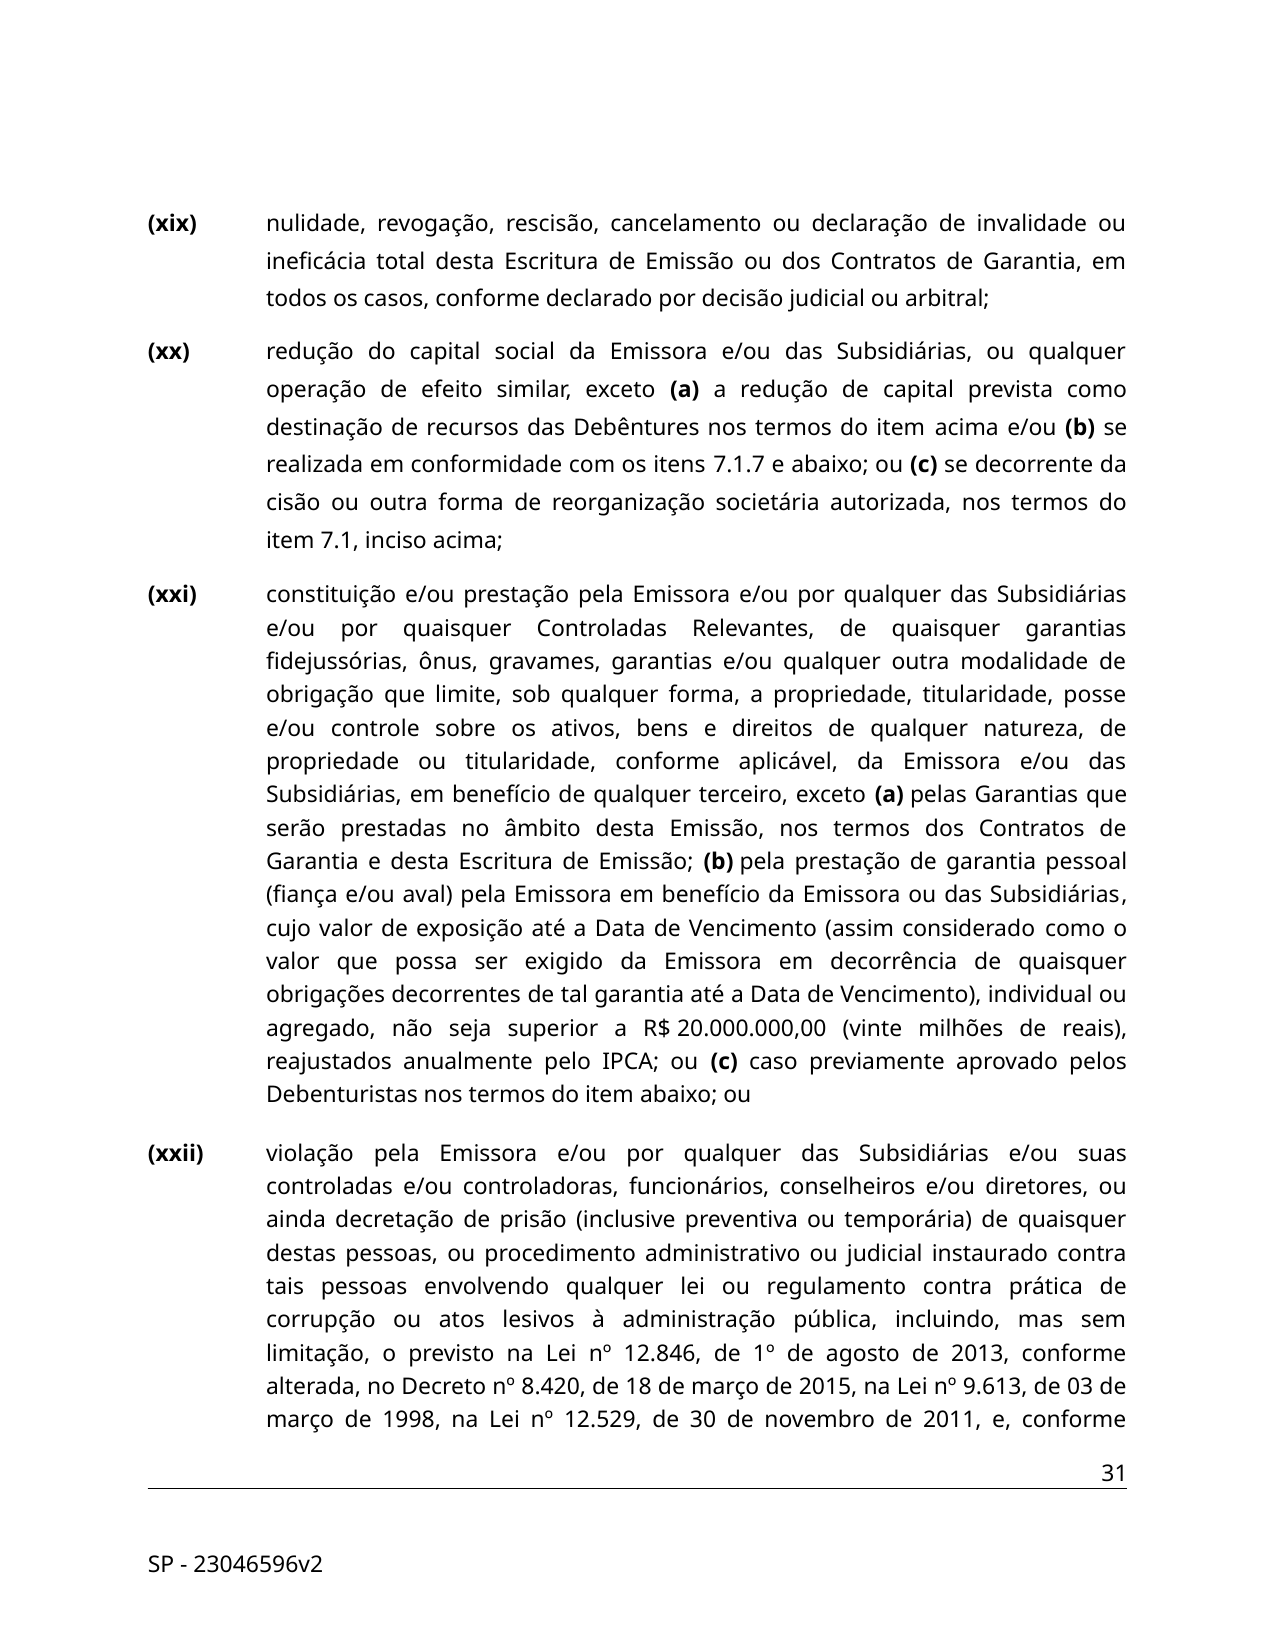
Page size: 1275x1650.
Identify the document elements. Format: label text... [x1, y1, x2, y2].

text constituição e/ou prestação pela Emissora e/ou por qualquer das Subsidiárias e/ou por quaisquer Controladas Relevantes, de quaisquer garantias fidejussórias, ônus, gravames, garantias e/ou qualquer outra modalidade de obrigação que limite, sob qualquer forma, a propriedade, titularidade, posse e/ou controle sobre os ativos, bens e direitos de qualquer natureza, de propriedade ou titularidade, conforme aplicável, da Emissora e/ou das Subsidiárias, em benefício de qualquer terceiro, exceto (a) pelas Garantias que serão prestadas no âmbito desta Emissão, nos termos dos Contratos de Garantia e desta Escritura de Emissão; (b) pela prestação de garantia pessoal (fiança e/ou aval) pela Emissora em benefício da Emissora ou das Subsidiárias, cujo valor de exposição até a Data de Vencimento (assim considerado como o valor que possa ser exigido da Emissora em decorrência de quaisquer obrigações decorrentes de tal garantia até a Data de Vencimento), individual ou agregado, não seja superior a R$ 20.000.000,00 (vinte milhões de reais), reajustados anualmente pelo IPCA; ou (c) caso previamente aprovado pelos Debenturistas nos termos do item 10.12 abaixo; ou [148, 576, 1127, 1109]
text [148, 1134, 1127, 1434]
text redução do capital social da Emissora e/ou das Subsidiárias, ou qualquer operação de efeito similar, exceto (a) a redução de capital prevista como destinação de recursos das Debêntures nos termos do item 4.1 acima e/ou (b) se realizada em conformidade com os itens 7.1.7 e 7.1.8 abaixo; ou (c) se decorrente da cisão ou outra forma de reorganização societária autorizada, nos termos do item 7.1, inciso (xiv) acima; [148, 335, 1127, 555]
text nulidade, revogação, rescisão, cancelamento ou declaração de invalidade ou ineficácia total desta Escritura de Emissão ou dos Contratos de Garantia, em todos os casos, conforme declarado por decisão judicial ou arbitral; [148, 207, 1127, 314]
